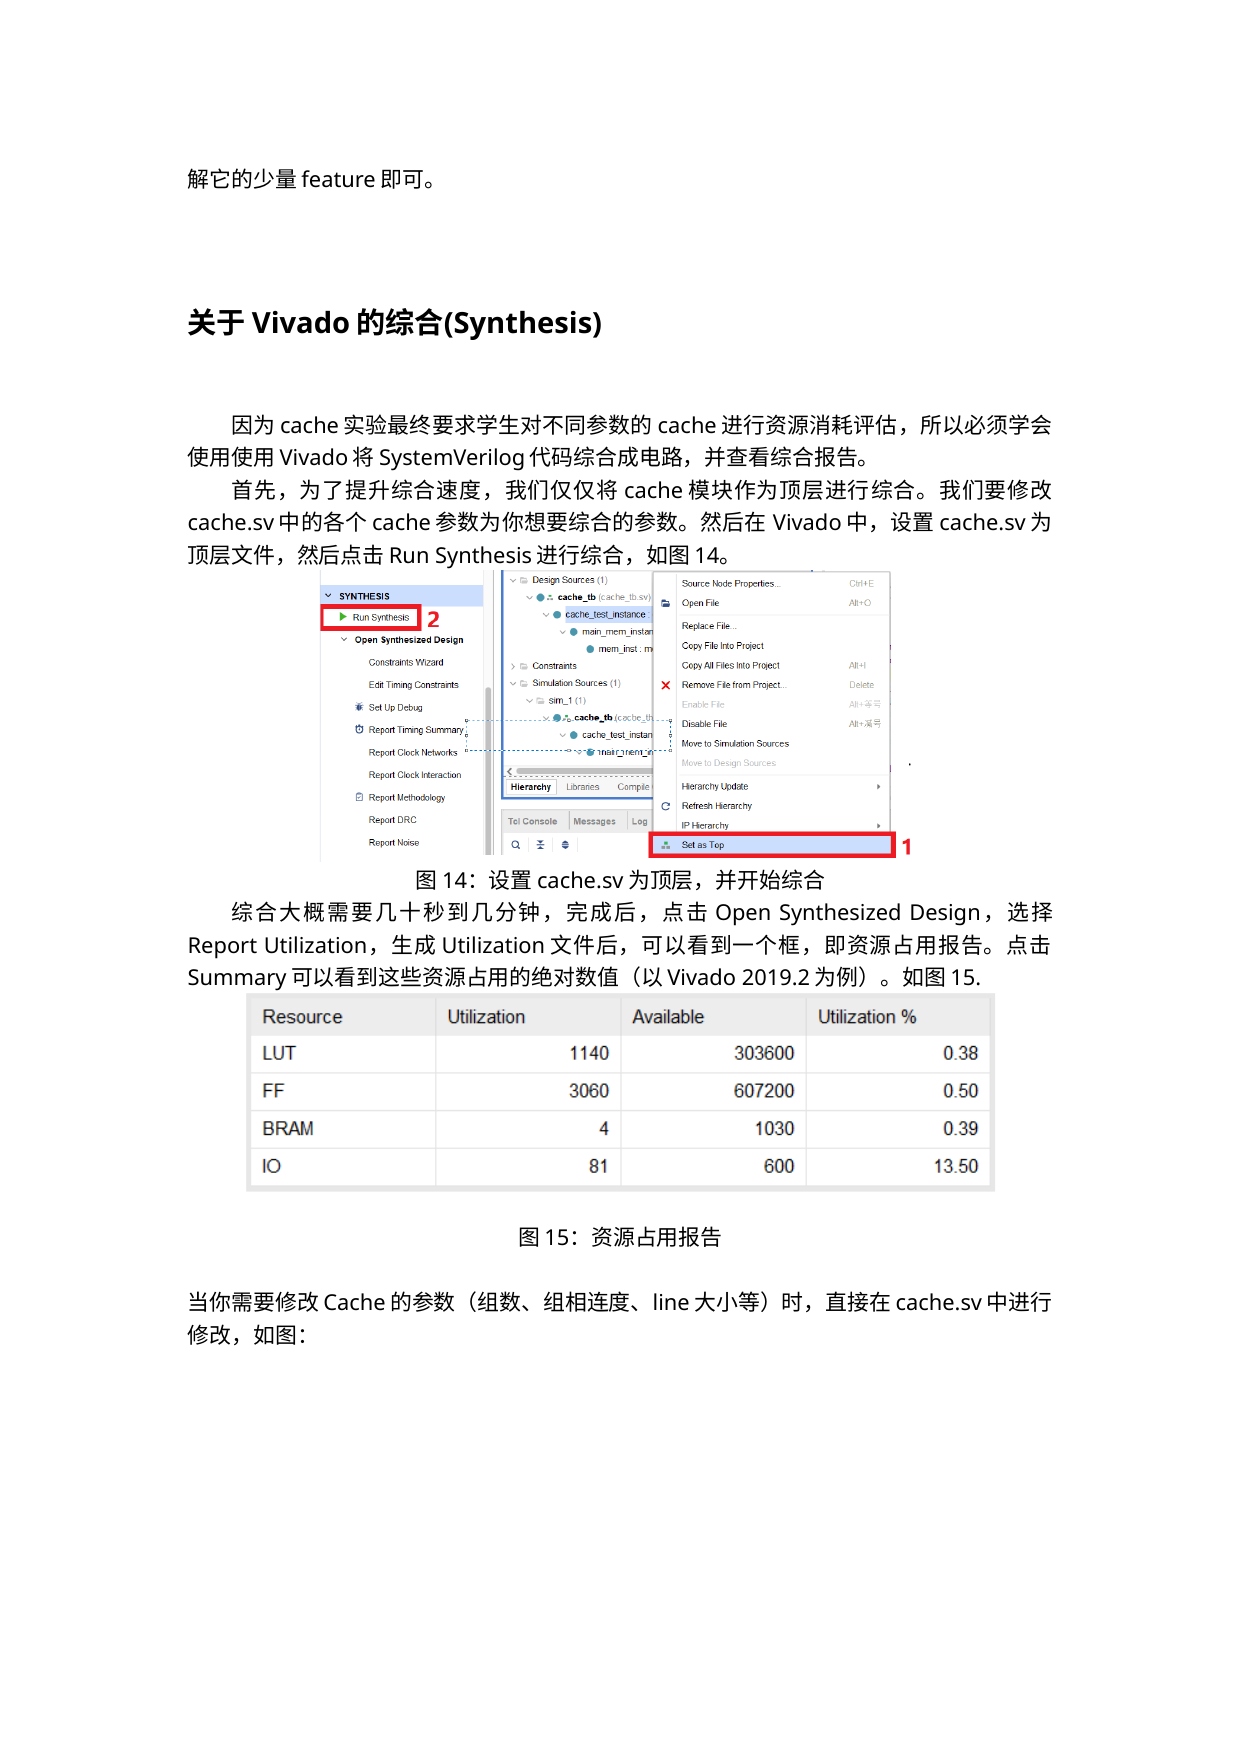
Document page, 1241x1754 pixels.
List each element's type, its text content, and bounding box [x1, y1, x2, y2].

text 图15：资源占用报告 [187, 1220, 1053, 1252]
text 图14：设置cache.sv为顶层，并开始综合 [187, 862, 1053, 895]
text 综合大概需要几十秒到几分钟，完成后，点击Open Synthesized Design，选择Report Utilization，生成Utilization文件后，可以看到一个框，即资源占用报告。点击Summary可以看到这些资源占用的绝对数值（以Vivado 2019.2为例）。如图15. [187, 895, 1053, 992]
text 因为cache实验最终要求学生对不同参数的cache进行资源消耗评估，所以必须学会使用使用Vivado将SystemVerilog代码综合成电路，并查看综合报告。 [187, 407, 1053, 472]
picture [319, 570, 921, 862]
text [187, 162, 1053, 194]
subtitle 关于Vivado的综合(Synthesis) [187, 289, 1053, 354]
picture [245, 992, 995, 1193]
text 当你需要修改Cache的参数（组数、组相连度、line大小等）时，直接在cache.sv中进行修改，如图： [187, 1285, 1053, 1350]
text 首先，为了提升综合速度，我们仅仅将cache模块作为顶层进行综合。我们要修改cache.sv中的各个cache参数为你想要综合的参数。然后在Vivado中，设置cache.sv为顶层文件，然后点击Run Synthesis进行综合，如图14。 [187, 472, 1053, 570]
